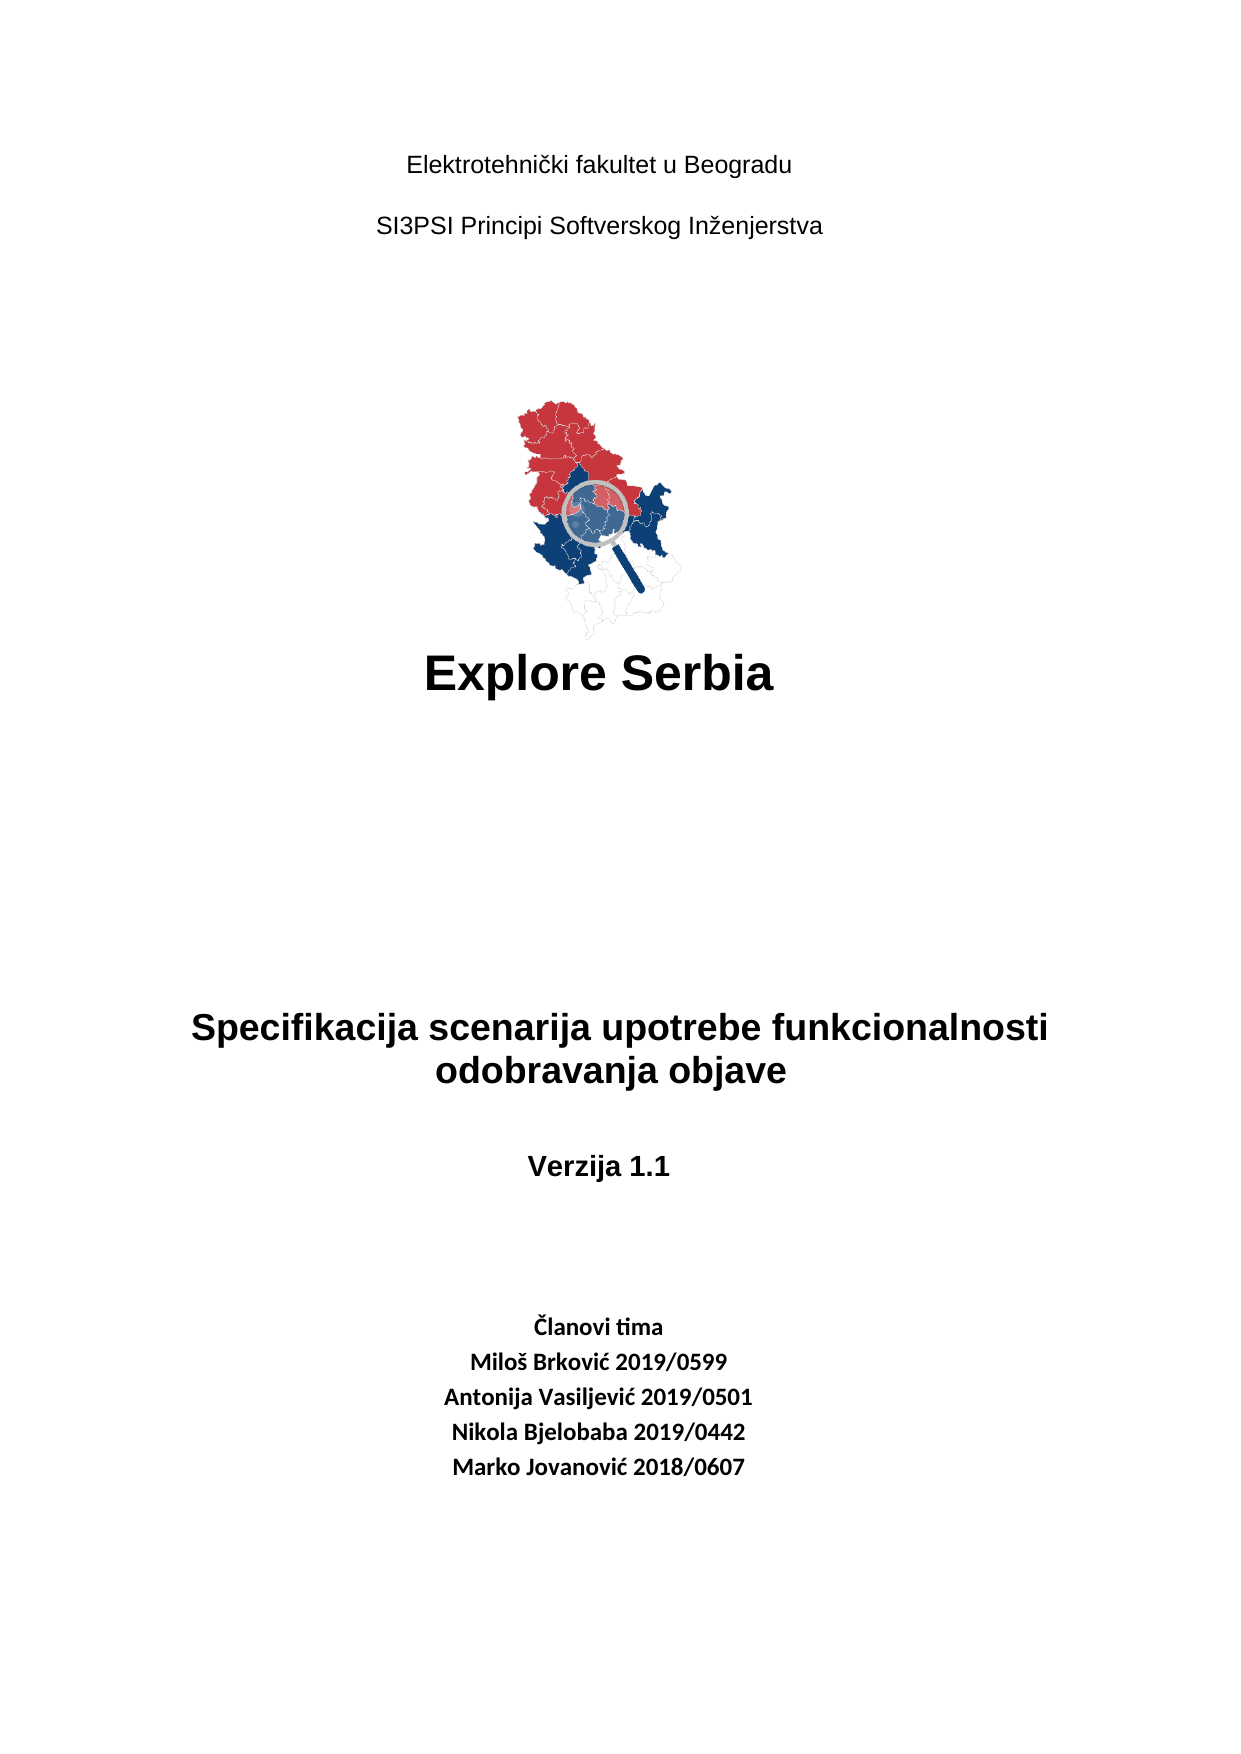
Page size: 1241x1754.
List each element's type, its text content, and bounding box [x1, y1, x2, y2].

text Specifikacija scenarija upotrebe funkcionalnosti odobravanja objave [191, 1007, 1049, 1091]
text Marko Jovanović 2018/0607 [148, 1451, 1049, 1482]
text Članovi tima [148, 1311, 1049, 1342]
text Antonija Vasiljević 2019/0501 [148, 1381, 1049, 1412]
text Verzija 1.1 [148, 1149, 1049, 1183]
text Miloš Brković 2019/0599 [148, 1346, 1049, 1377]
text Elektrotehnički fakultet u Beogradu [148, 150, 1051, 179]
text Nikola Bjelobaba 2019/0442 [148, 1416, 1049, 1447]
text SI3PSI Principi Softverskog Inženjerstva [148, 211, 1051, 239]
picture [479, 400, 718, 640]
text Explore Serbia [148, 643, 1049, 701]
